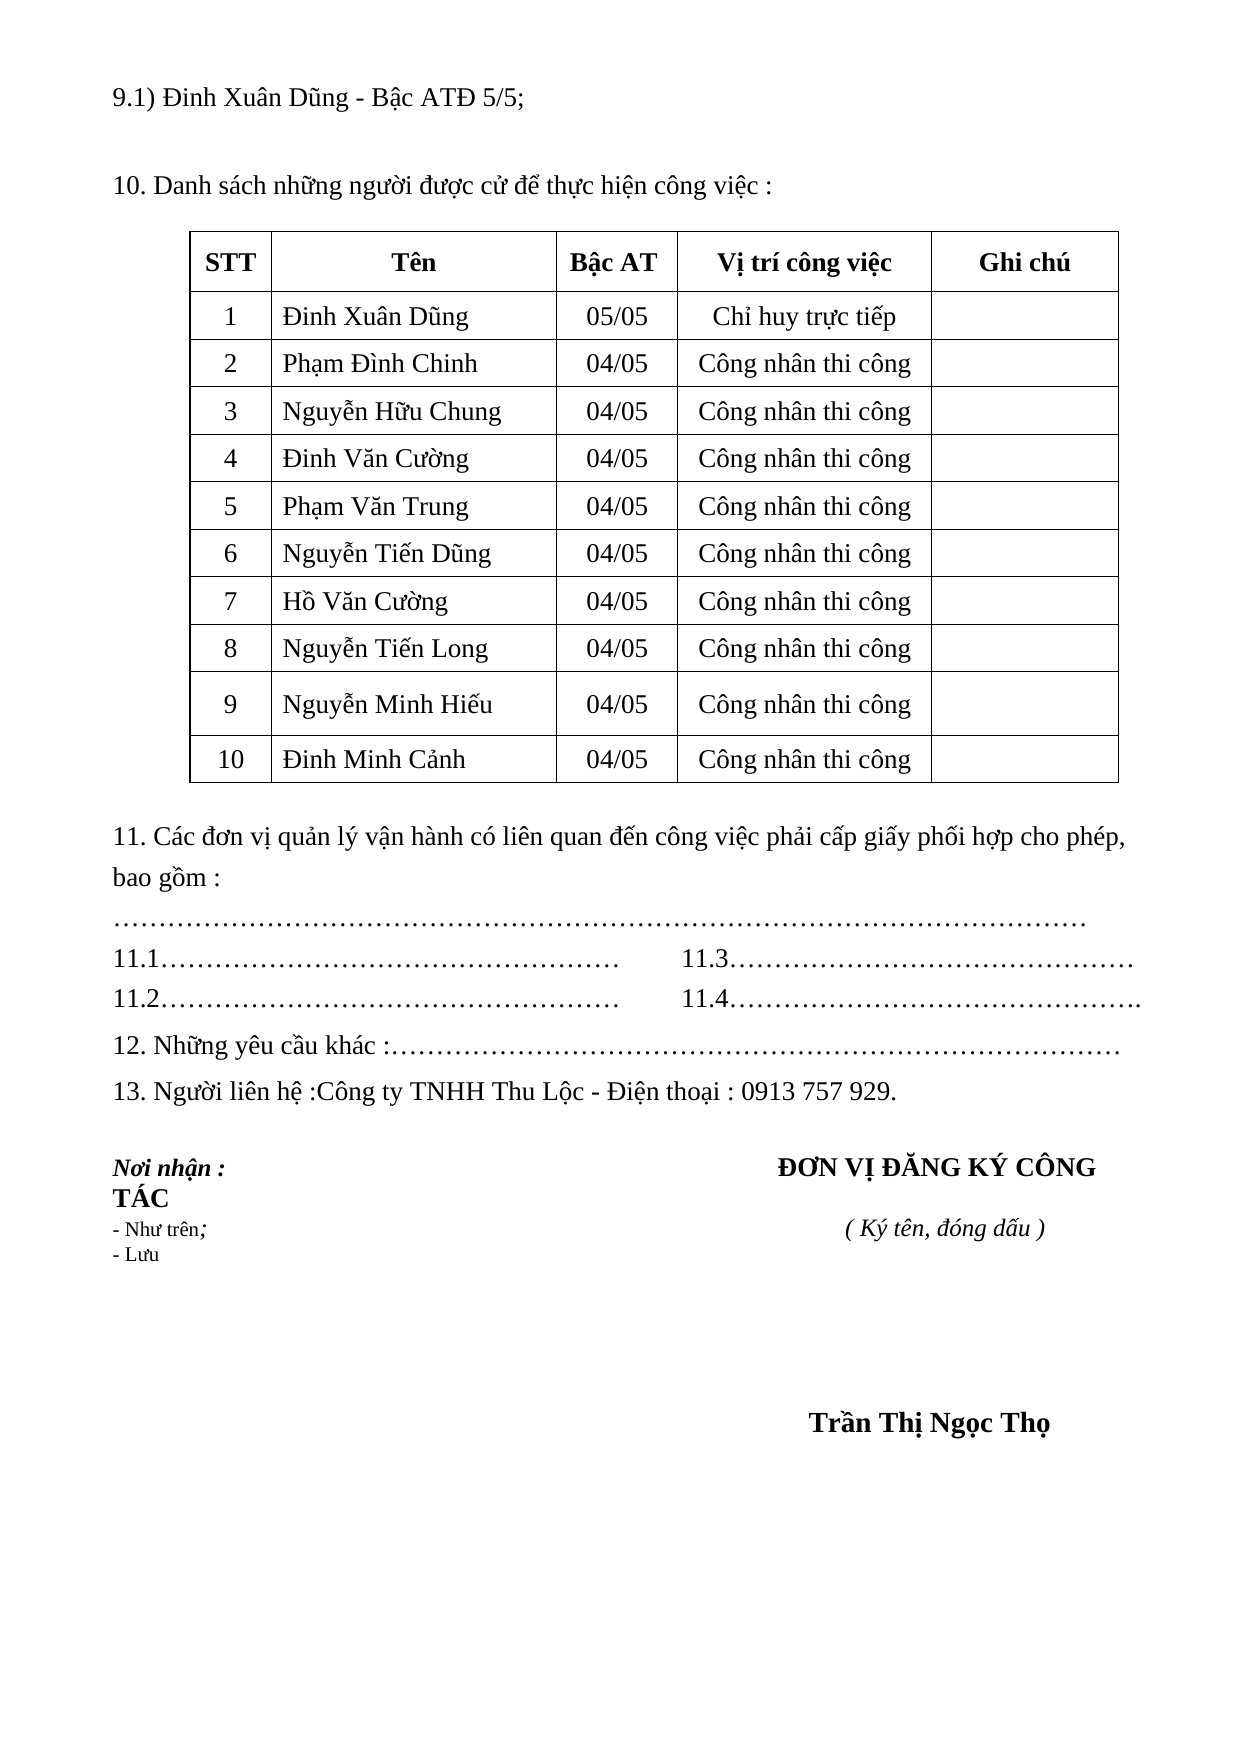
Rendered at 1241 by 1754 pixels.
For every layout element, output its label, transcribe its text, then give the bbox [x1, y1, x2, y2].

table_cell Công nhân thi công [678, 625, 931, 671]
text 13. Người liên hệ :Công ty TNHH Thu Lộc - Điện thoại : 0913 757 929. [112, 1075, 1146, 1107]
table_cell Đinh Minh Cảnh [272, 736, 556, 782]
table_cell Phạm Văn Trung [272, 482, 556, 529]
text Nơi nhận : ĐƠN VỊ ĐĂNG KÝ CÔNG TÁC [112, 1151, 1146, 1213]
table_cell [932, 435, 1118, 481]
table_cell [932, 577, 1118, 624]
table_cell Đinh Văn Cường [272, 435, 556, 481]
text 9.1) Đinh Xuân Dũng - Bậc ATĐ 5/5; [112, 82, 1146, 113]
table_cell 5 [191, 482, 271, 529]
table_cell 3 [191, 387, 271, 434]
table_cell 05/05 [557, 292, 677, 339]
table_cell Chỉ huy trực tiếp [678, 292, 931, 339]
table_cell Công nhân thi công [678, 672, 931, 734]
table_cell Công nhân thi công [678, 340, 931, 386]
table_cell 04/05 [557, 672, 677, 734]
table_cell 04/05 [557, 530, 677, 576]
table_cell 2 [191, 340, 271, 386]
table_cell [932, 530, 1118, 576]
table_cell Phạm Đình Chinh [272, 340, 556, 386]
table_cell 4 [191, 435, 271, 481]
table_cell Đinh Xuân Dũng [272, 292, 556, 339]
table_header STT [191, 232, 271, 291]
table_cell Công nhân thi công [678, 435, 931, 481]
table_cell Công nhân thi công [678, 736, 931, 782]
table_cell 04/05 [557, 577, 677, 624]
table_cell 1 [191, 292, 271, 339]
table_header Bậc AT [557, 232, 677, 291]
table_cell 9 [191, 672, 271, 734]
table_cell Nguyễn Tiến Dũng [272, 530, 556, 576]
table_cell 04/05 [557, 387, 677, 434]
table_cell [932, 292, 1118, 339]
table_cell 04/05 [557, 435, 677, 481]
table_cell [932, 482, 1118, 529]
table_cell [932, 340, 1118, 386]
text Trần Thị Ngọc Thọ [112, 1405, 1146, 1439]
text 10. Danh sách những người được cử để thực hiện công việc : [112, 169, 1146, 200]
table_cell 04/05 [557, 736, 677, 782]
table_cell [932, 736, 1118, 782]
text - Như trên; ( Ký tên, đóng dấu ) [112, 1213, 1146, 1242]
table_cell Nguyễn Hữu Chung [272, 387, 556, 434]
table_cell 8 [191, 625, 271, 671]
table_cell Công nhân thi công [678, 387, 931, 434]
table_cell Công nhân thi công [678, 482, 931, 529]
table_cell Nguyễn Minh Hiếu [272, 672, 556, 734]
table_cell Công nhân thi công [678, 577, 931, 624]
table_cell 04/05 [557, 482, 677, 529]
table_cell Nguyễn Tiến Long [272, 625, 556, 671]
table_header Vị trí công việc [678, 232, 931, 291]
table_cell 04/05 [557, 625, 677, 671]
table_cell [932, 625, 1118, 671]
text 12. Những yêu cầu khác :……………………………………………………………………… [112, 1029, 1146, 1060]
table_cell 10 [191, 736, 271, 782]
table_cell 04/05 [557, 340, 677, 386]
table_cell [932, 672, 1118, 734]
table_cell [932, 387, 1118, 434]
table_header Tên [272, 232, 556, 291]
table_cell Hồ Văn Cường [272, 577, 556, 624]
text - Lưu [112, 1242, 1146, 1266]
table_cell 6 [191, 530, 271, 576]
table_header Ghi chú [932, 232, 1118, 291]
text 11. Các đơn vị quản lý vận hành có liên quan đến công việc phải cấp giấy phối hợp cho phép, bao gồm :……………………………………………………………………………………………… 11.1…………………………………………… 11.3……………………………………… 11.2…………………………………………… 11.4………………………………………. [112, 820, 1146, 1013]
table_cell Công nhân thi công [678, 530, 931, 576]
table_cell 7 [191, 577, 271, 624]
